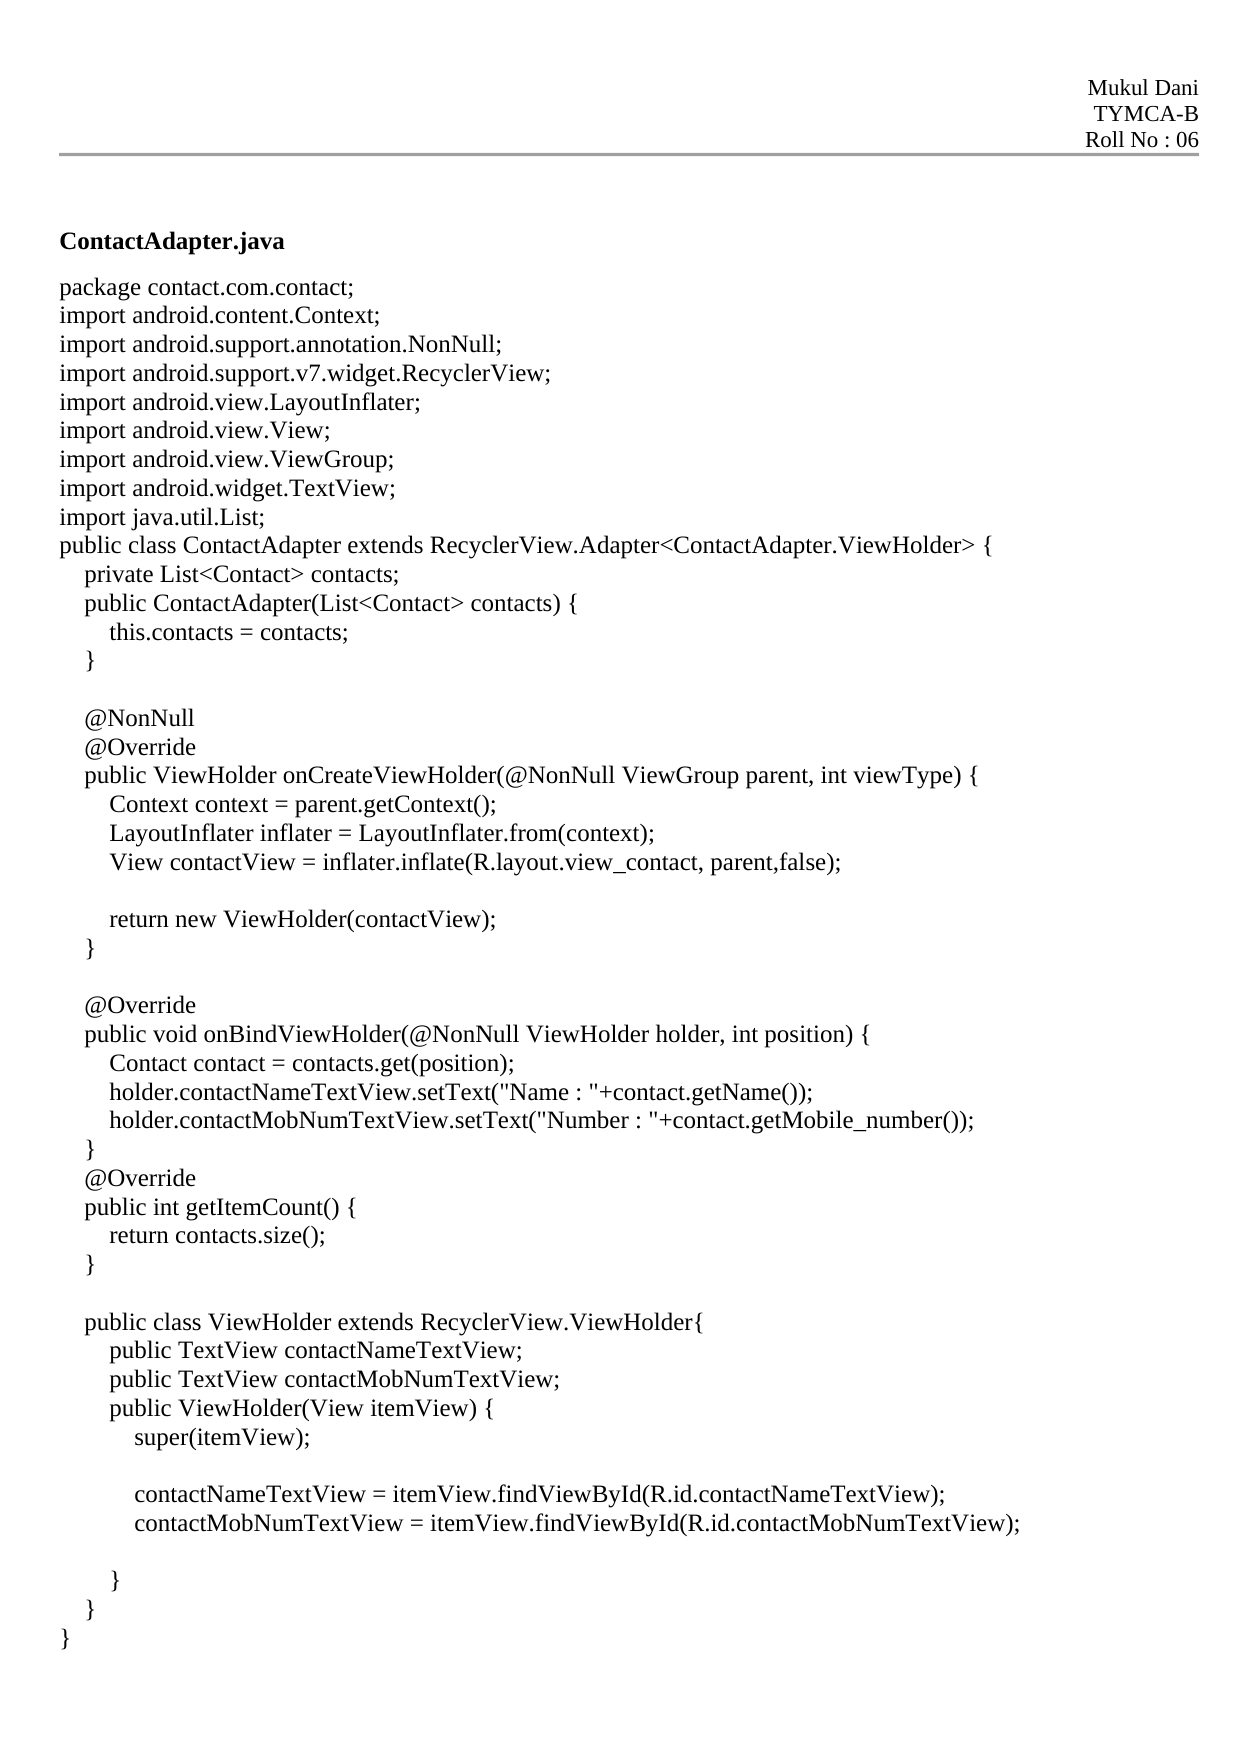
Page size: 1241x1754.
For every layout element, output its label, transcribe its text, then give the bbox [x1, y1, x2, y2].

text package contact.com.contact; import android.content.Context; import android.support.annotation.NonNull; import android.support.v7.widget.RecyclerView; import android.view.LayoutInflater; import android.view.View; import android.view.ViewGroup; import android.widget.TextView; import java.util.List; public class ContactAdapter extends RecyclerView.Adapter<ContactAdapter.ViewHolder> { private List<Contact> contacts; public ContactAdapter(List<Contact> contacts) { this.contacts = contacts; } @NonNull @Override public ViewHolder onCreateViewHolder(@NonNull ViewGroup parent, int viewType) { Context context = parent.getContext(); LayoutInflater inflater = LayoutInflater.from(context); View contactView = inflater.inflate(R.layout.view_contact, parent,false); return new ViewHolder(contactView); } @Override public void onBindViewHolder(@NonNull ViewHolder holder, int position) { Contact contact = contacts.get(position); holder.contactNameTextView.setText("Name : "+contact.getName()); holder.contactMobNumTextView.setText("Number : "+contact.getMobile_number()); } @Override public int getItemCount() { return contacts.size(); } public class ViewHolder extends RecyclerView.ViewHolder{ public TextView contactNameTextView; public TextView contactMobNumTextView; public ViewHolder(View itemView) { super(itemView); contactNameTextView = itemView.findViewById(R.id.contactNameTextView); contactMobNumTextView = itemView.findViewById(R.id.contactMobNumTextView); } } } [59, 272, 1199, 1652]
text ContactAdapter.java [59, 226, 1199, 255]
